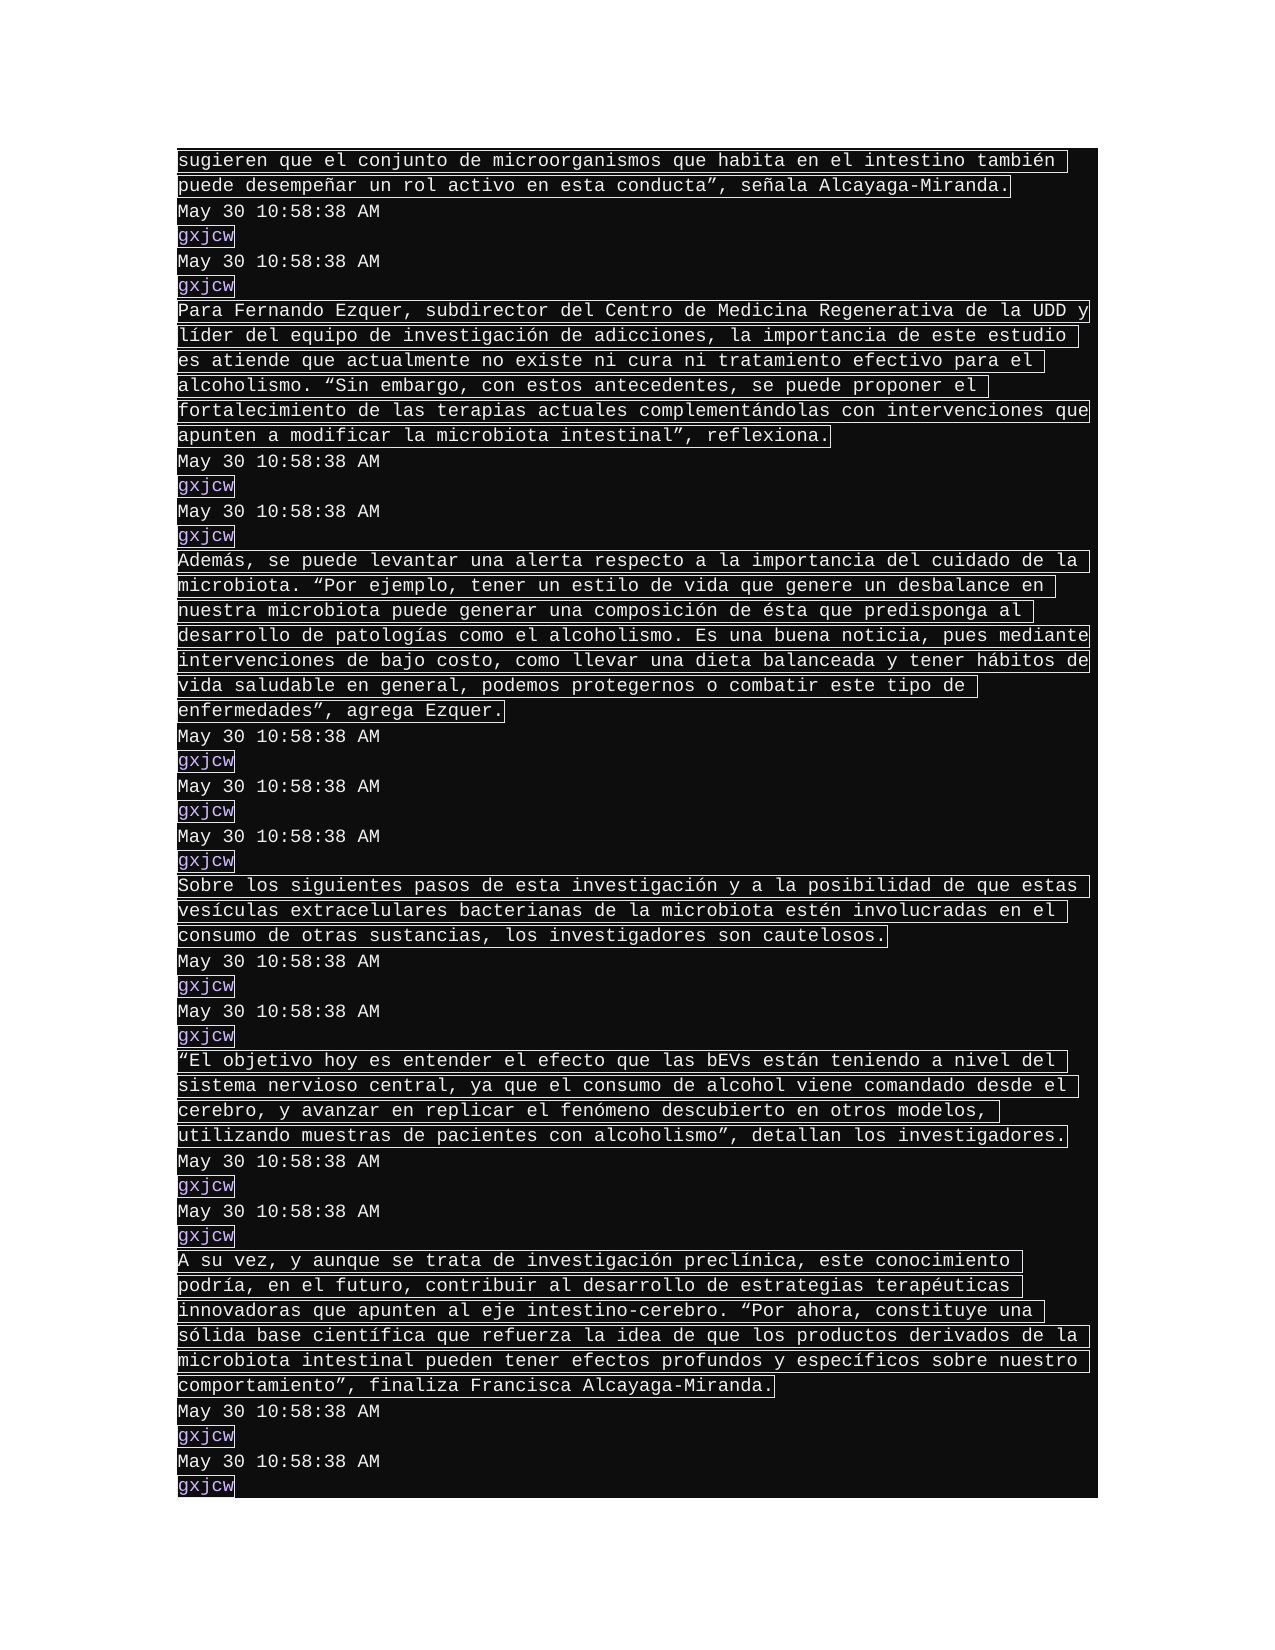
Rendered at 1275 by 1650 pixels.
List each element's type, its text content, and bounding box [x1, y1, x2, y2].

text gxjcw [177, 473, 1098, 498]
text Además, se puede levantar una alerta respecto a la importancia del cuidado de la microbiota. “Por ejemplo, tener un estilo de vida que genere un desbalance en nuestra microbiota puede generar una composición de ésta que predisponga al desarrollo de patologías como el alcoholismo. Es una buena noticia, pues mediante intervenciones de bajo costo, como llevar una dieta balanceada y tener hábitos de vida saludable en general, podemos protegernos o combatir este tipo de enfermedades”, agrega Ezquer. [177, 548, 1098, 723]
text May 30 10:58:38 AM [177, 998, 1098, 1023]
text Sobre los siguientes pasos de esta investigación y a la posibilidad de que estas vesículas extracelulares bacterianas de la microbiota estén involucradas en el consumo de otras sustancias, los investigadores son cautelosos. [177, 873, 1098, 948]
text gxjcw [177, 223, 1098, 248]
text gxjcw [177, 1423, 1098, 1448]
text May 30 10:58:38 AM [177, 448, 1098, 473]
text gxjcw [177, 973, 1098, 998]
text gxjcw [177, 273, 1098, 298]
text gxjcw [177, 748, 1098, 773]
text gxjcw [177, 1023, 1098, 1048]
text May 30 10:58:38 AM [177, 773, 1098, 798]
text A su vez, y aunque se trata de investigación preclínica, este conocimiento podría, en el futuro, contribuir al desarrollo de estrategias terapéuticas innovadoras que apunten al eje intestino-cerebro. “Por ahora, constituye una sólida base científica que refuerza la idea de que los productos derivados de la microbiota intestinal pueden tener efectos profundos y específicos sobre nuestro comportamiento”, finaliza Francisca Alcayaga-Miranda. [177, 1248, 1098, 1398]
text May 30 10:58:38 AM [177, 948, 1098, 973]
text gxjcw [177, 1473, 1098, 1498]
text May 30 10:58:38 AM [177, 248, 1098, 273]
text May 30 10:58:38 AM [177, 1148, 1098, 1173]
text gxjcw [177, 1223, 1098, 1248]
text gxjcw [177, 523, 1098, 548]
text “El objetivo hoy es entender el efecto que las bEVs están teniendo a nivel del sistema nervioso central, ya que el consumo de alcohol viene comandado desde el cerebro, y avanzar en replicar el fenómeno descubierto en otros modelos, utilizando muestras de pacientes con alcoholismo”, detallan los investigadores. [177, 1048, 1098, 1148]
text May 30 10:58:38 AM [177, 498, 1098, 523]
text May 30 10:58:38 AM [177, 723, 1098, 748]
text May 30 10:58:38 AM [177, 198, 1098, 223]
text May 30 10:58:38 AM [177, 1448, 1098, 1473]
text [177, 148, 1098, 198]
text gxjcw [177, 848, 1098, 873]
text gxjcw [177, 1173, 1098, 1198]
text May 30 10:58:38 AM [177, 1198, 1098, 1223]
text May 30 10:58:38 AM [177, 1398, 1098, 1423]
text May 30 10:58:38 AM [177, 823, 1098, 848]
text Para Fernando Ezquer, subdirector del Centro de Medicina Regenerativa de la UDD y líder del equipo de investigación de adicciones, la importancia de este estudio es atiende que actualmente no existe ni cura ni tratamiento efectivo para el alcoholismo. “Sin embargo, con estos antecedentes, se puede proponer el fortalecimiento de las terapias actuales complementándolas con intervenciones que apunten a modificar la microbiota intestinal”, reflexiona. [177, 298, 1098, 448]
text gxjcw [177, 798, 1098, 823]
